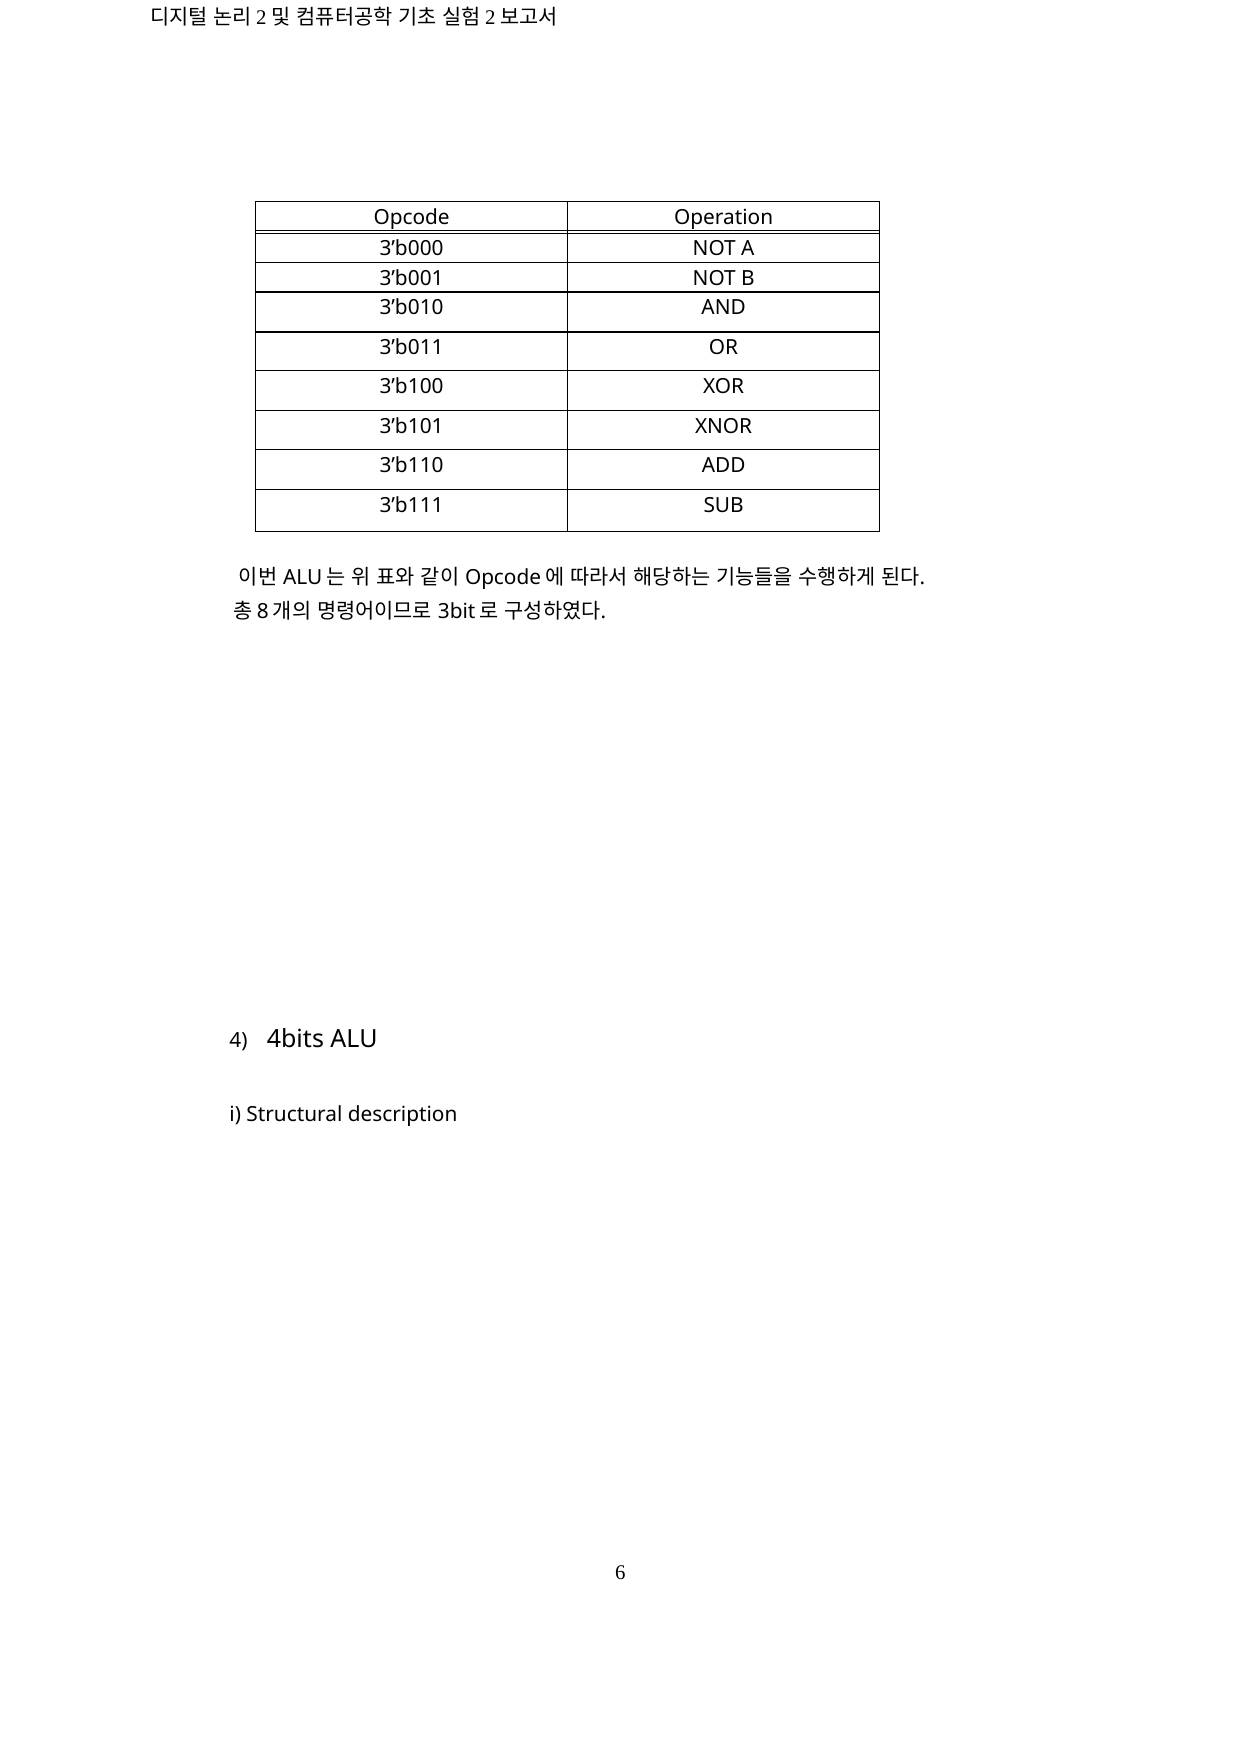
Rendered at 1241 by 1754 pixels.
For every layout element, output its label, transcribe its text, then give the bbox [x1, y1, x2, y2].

table_header Opcode [256, 202, 567, 230]
table_cell 3’b110 [256, 450, 567, 489]
table_header Operation [568, 202, 879, 230]
table_cell 3’b100 [256, 371, 567, 410]
text 이번 ALU는 위 표와 같이 Opcode에 따라서 해당하는 기능들을 수행하게 된다. [150, 560, 1090, 590]
table_cell NOT B [568, 263, 879, 291]
table_cell XOR [568, 371, 879, 410]
table_cell XNOR [568, 411, 879, 449]
text 총8개의 명령어이므로 3bit로 구성하였다. [150, 595, 1090, 625]
table_cell 3’b010 [256, 293, 567, 331]
table_cell ADD [568, 450, 879, 489]
table_cell AND [568, 293, 879, 331]
text i) Structural description [229, 1099, 1090, 1128]
table_cell 3’b011 [256, 333, 567, 370]
table_cell NOT A [568, 234, 879, 262]
table_cell SUB [568, 490, 879, 531]
list 4bits ALU [229, 1021, 1090, 1055]
table_cell 3’b001 [256, 263, 567, 291]
table_cell 3’b111 [256, 490, 567, 531]
table_cell 3’b101 [256, 411, 567, 449]
table_cell 3’b000 [256, 234, 567, 262]
table_cell OR [568, 333, 879, 370]
